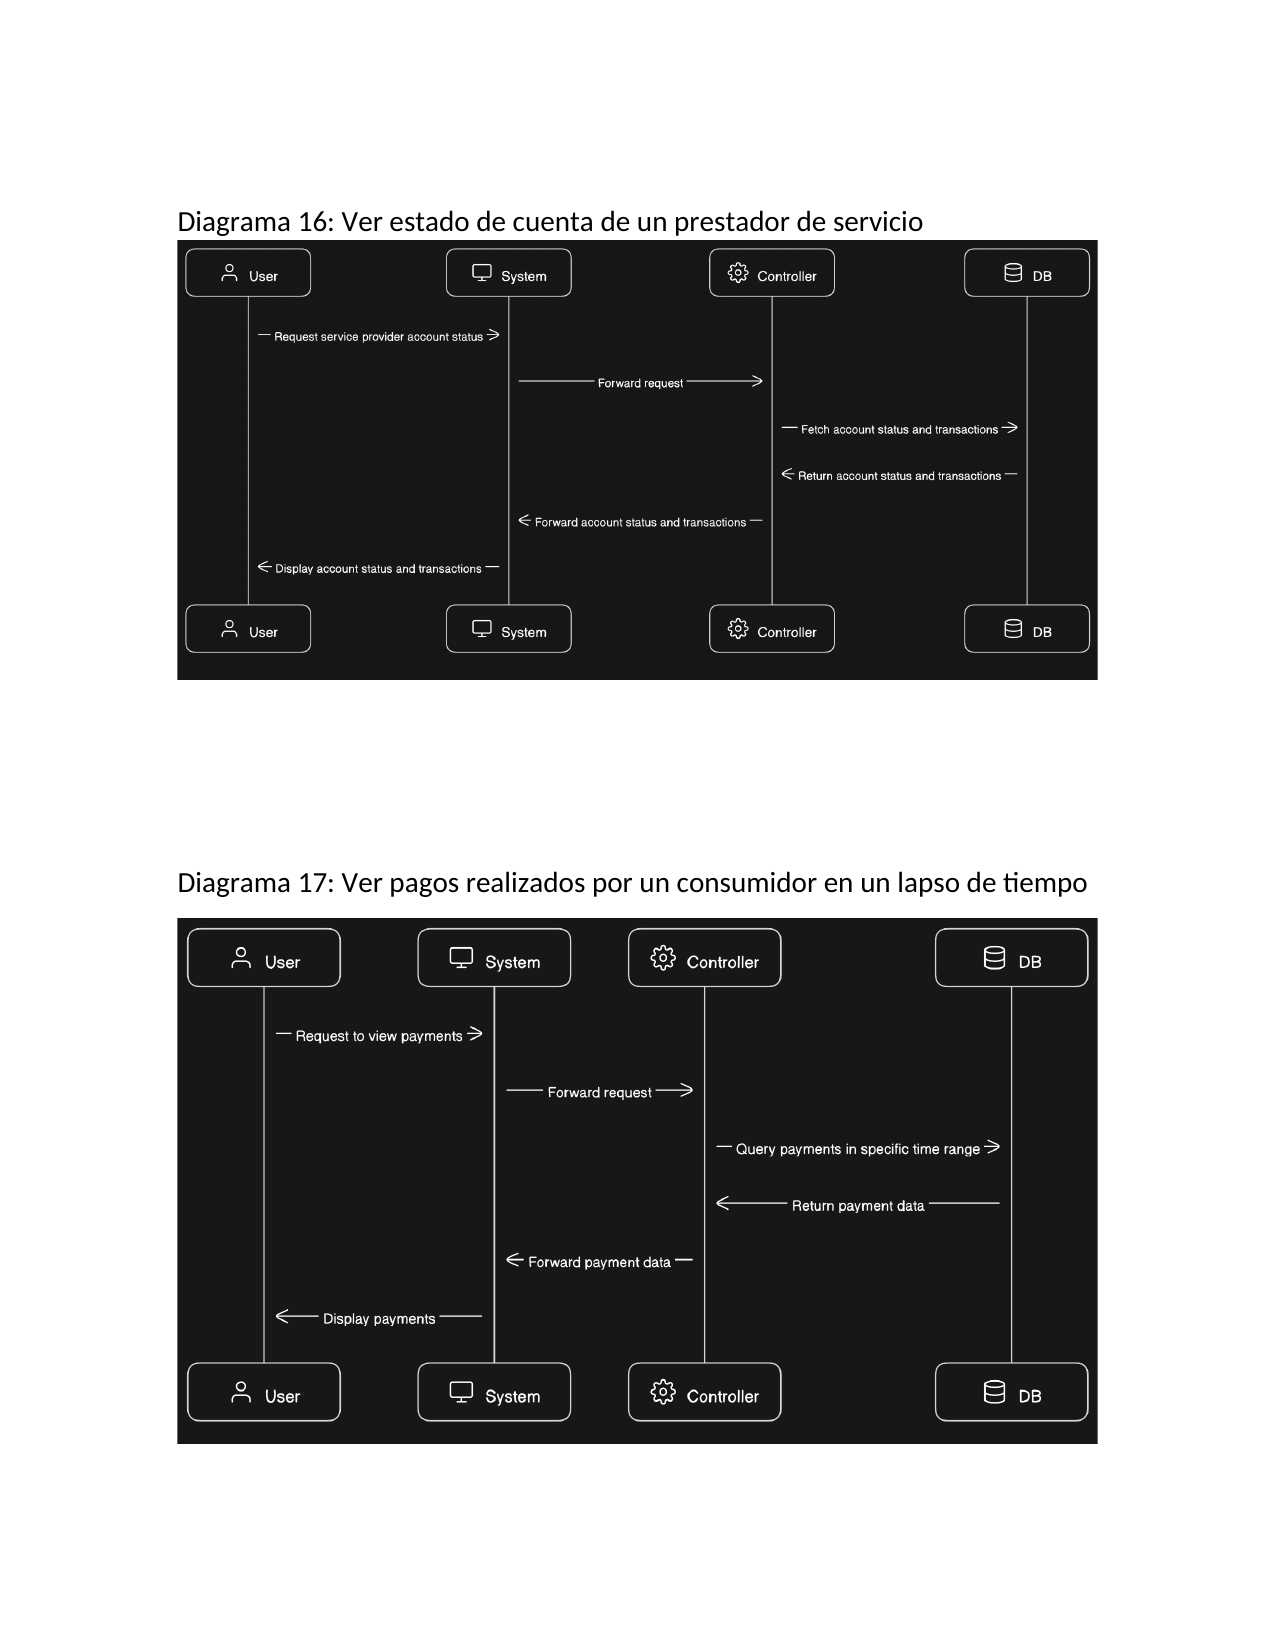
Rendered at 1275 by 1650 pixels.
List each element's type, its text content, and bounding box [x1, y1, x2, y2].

picture [177, 240, 1098, 680]
picture [177, 918, 1098, 1444]
text Diagrama 16: Ver estado de cuenta de un prestador de servicio [177, 203, 1098, 240]
text Diagrama 17: Ver pagos realizados por un consumidor en un lapso de tiempo [177, 864, 1098, 899]
